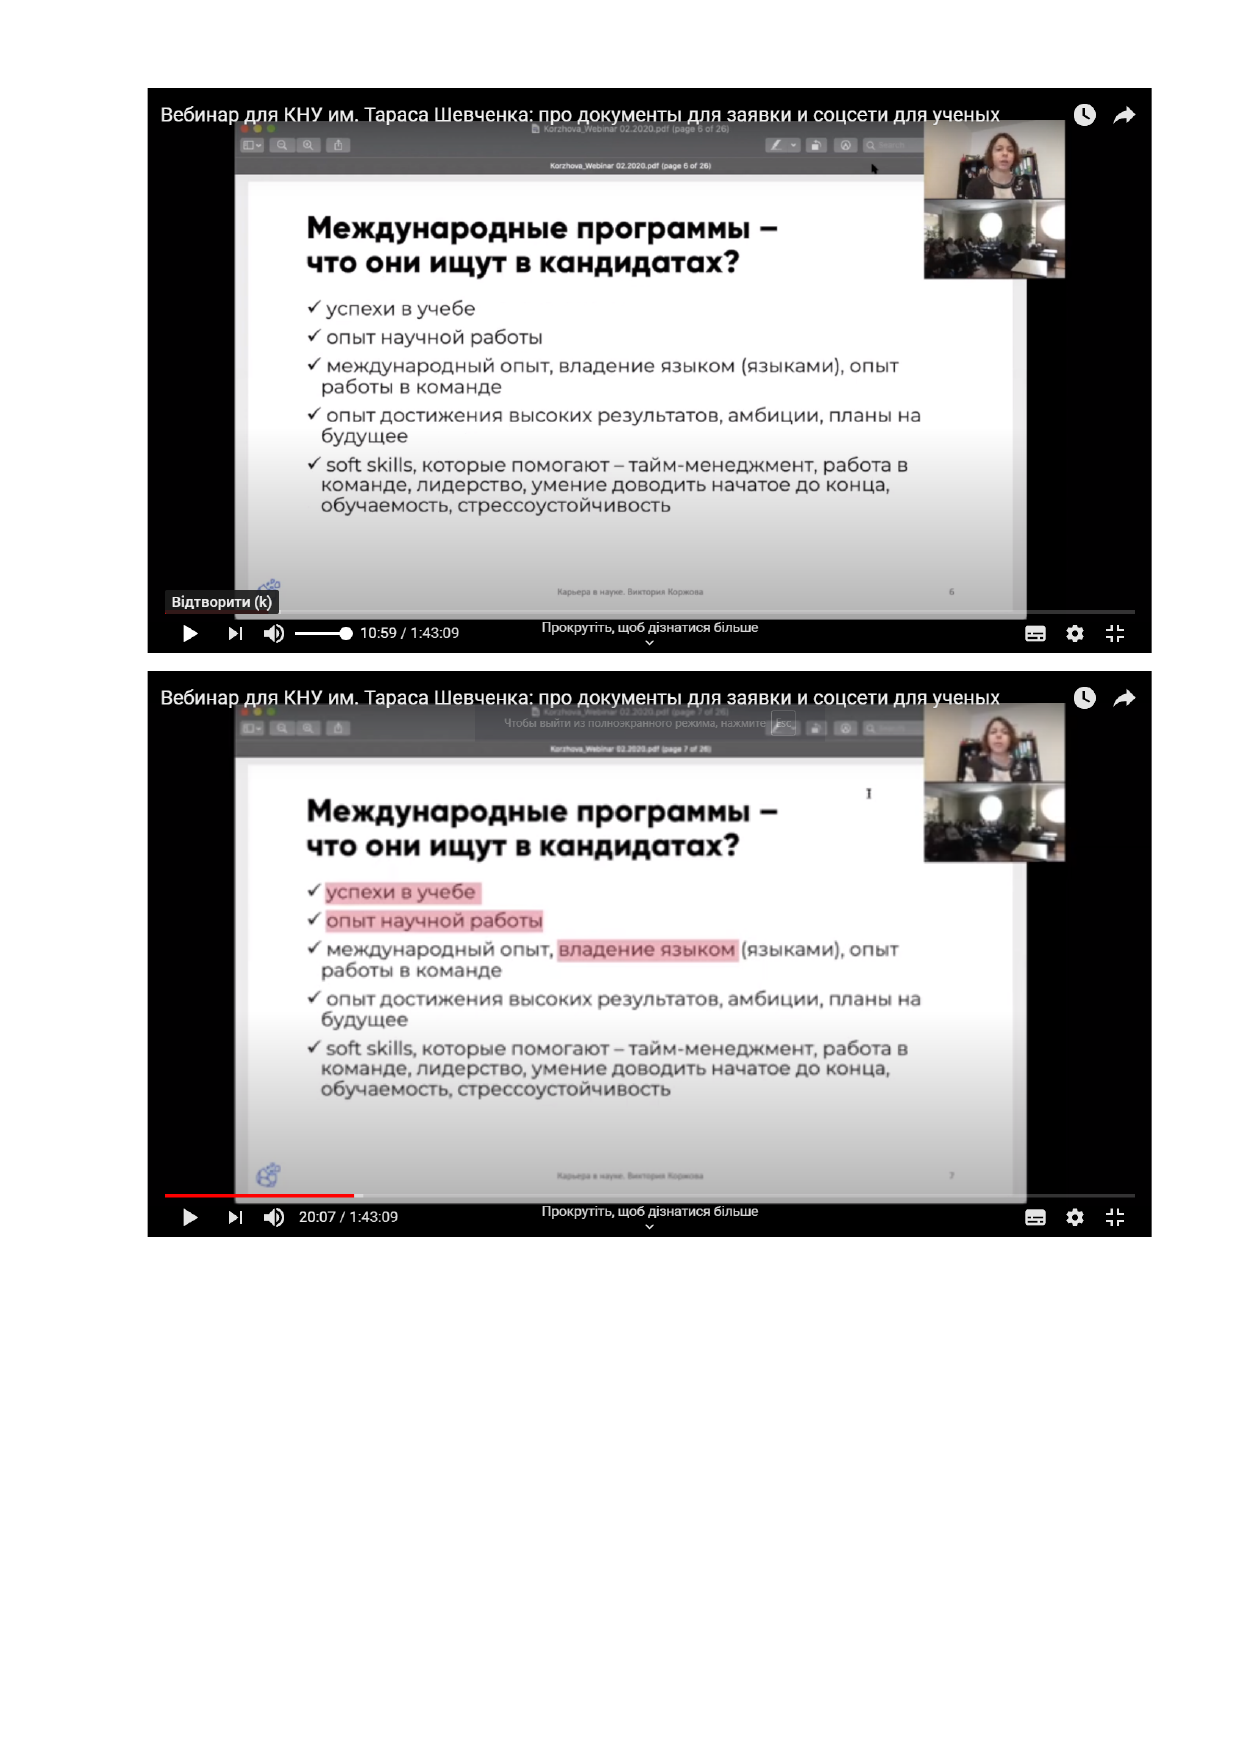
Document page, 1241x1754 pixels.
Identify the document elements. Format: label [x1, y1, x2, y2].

picture [147, 671, 1152, 1237]
picture [147, 88, 1152, 653]
